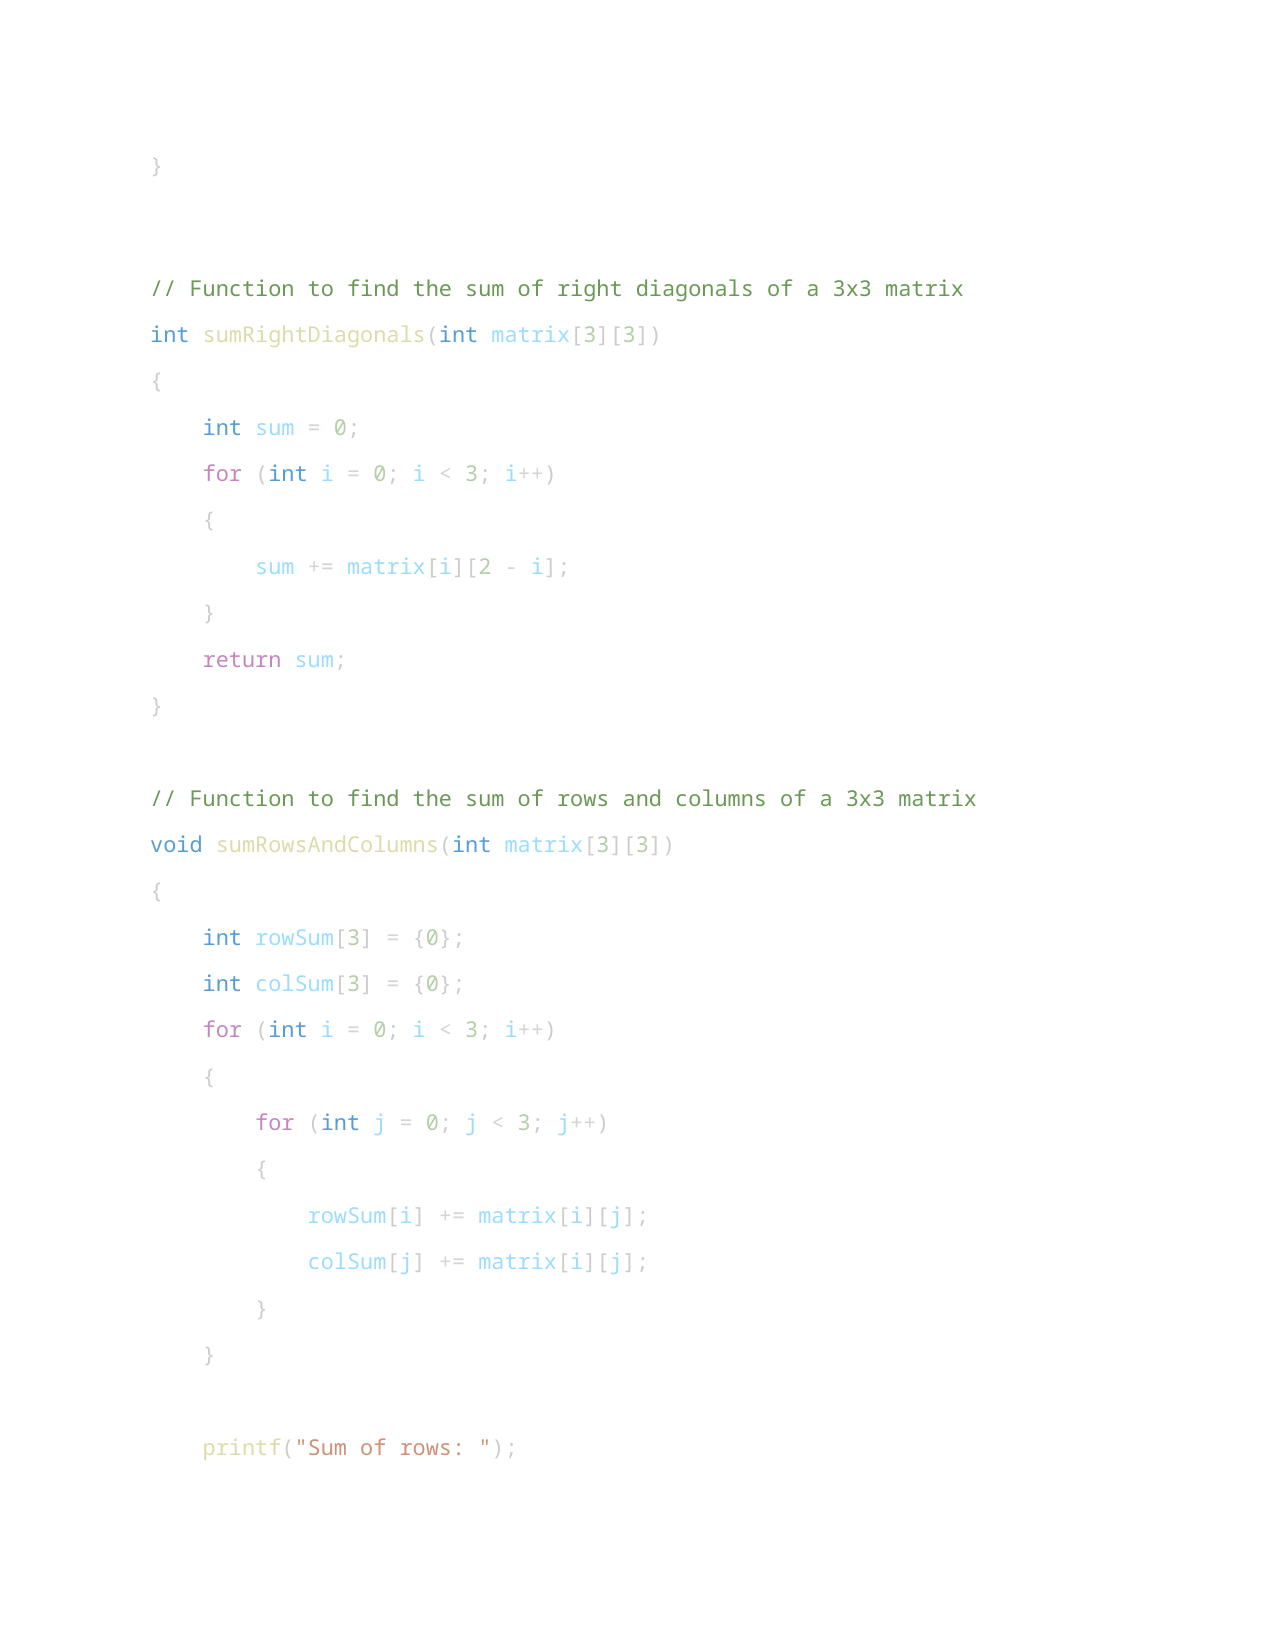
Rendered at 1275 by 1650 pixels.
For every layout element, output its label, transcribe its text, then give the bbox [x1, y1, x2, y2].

text int sumRightDiagonals(int matrix[3][3]) [150, 319, 1125, 348]
text int colSum[3] = {0}; [150, 968, 1125, 997]
text } [150, 597, 1125, 627]
text for (int i = 0; i < 3; i++) [150, 458, 1125, 487]
text // Function to find the sum of rows and columns of a 3x3 matrix [150, 782, 1125, 812]
text } [150, 1292, 1125, 1322]
text { [150, 365, 1125, 395]
text sum += matrix[i][2 - i]; [150, 551, 1125, 580]
text rowSum[i] += matrix[i][j]; [150, 1199, 1125, 1229]
text void sumRowsAndColumns(int matrix[3][3]) [150, 829, 1125, 858]
text { [150, 1153, 1125, 1183]
text { [150, 1060, 1125, 1090]
text { [150, 875, 1125, 905]
text } [150, 689, 1125, 719]
text printf("Sum of rows: "); [150, 1431, 1125, 1461]
text } [150, 1338, 1125, 1368]
text { [150, 504, 1125, 534]
text colSum[j] += matrix[i][j]; [150, 1246, 1125, 1276]
text // Function to find the sum of right diagonals of a 3x3 matrix [150, 272, 1125, 302]
text int sum = 0; [150, 411, 1125, 441]
text for (int i = 0; i < 3; i++) [150, 1014, 1125, 1044]
text int rowSum[3] = {0}; [150, 921, 1125, 951]
text } [150, 150, 1125, 180]
text return sum; [150, 643, 1125, 673]
text for (int j = 0; j < 3; j++) [150, 1107, 1125, 1136]
